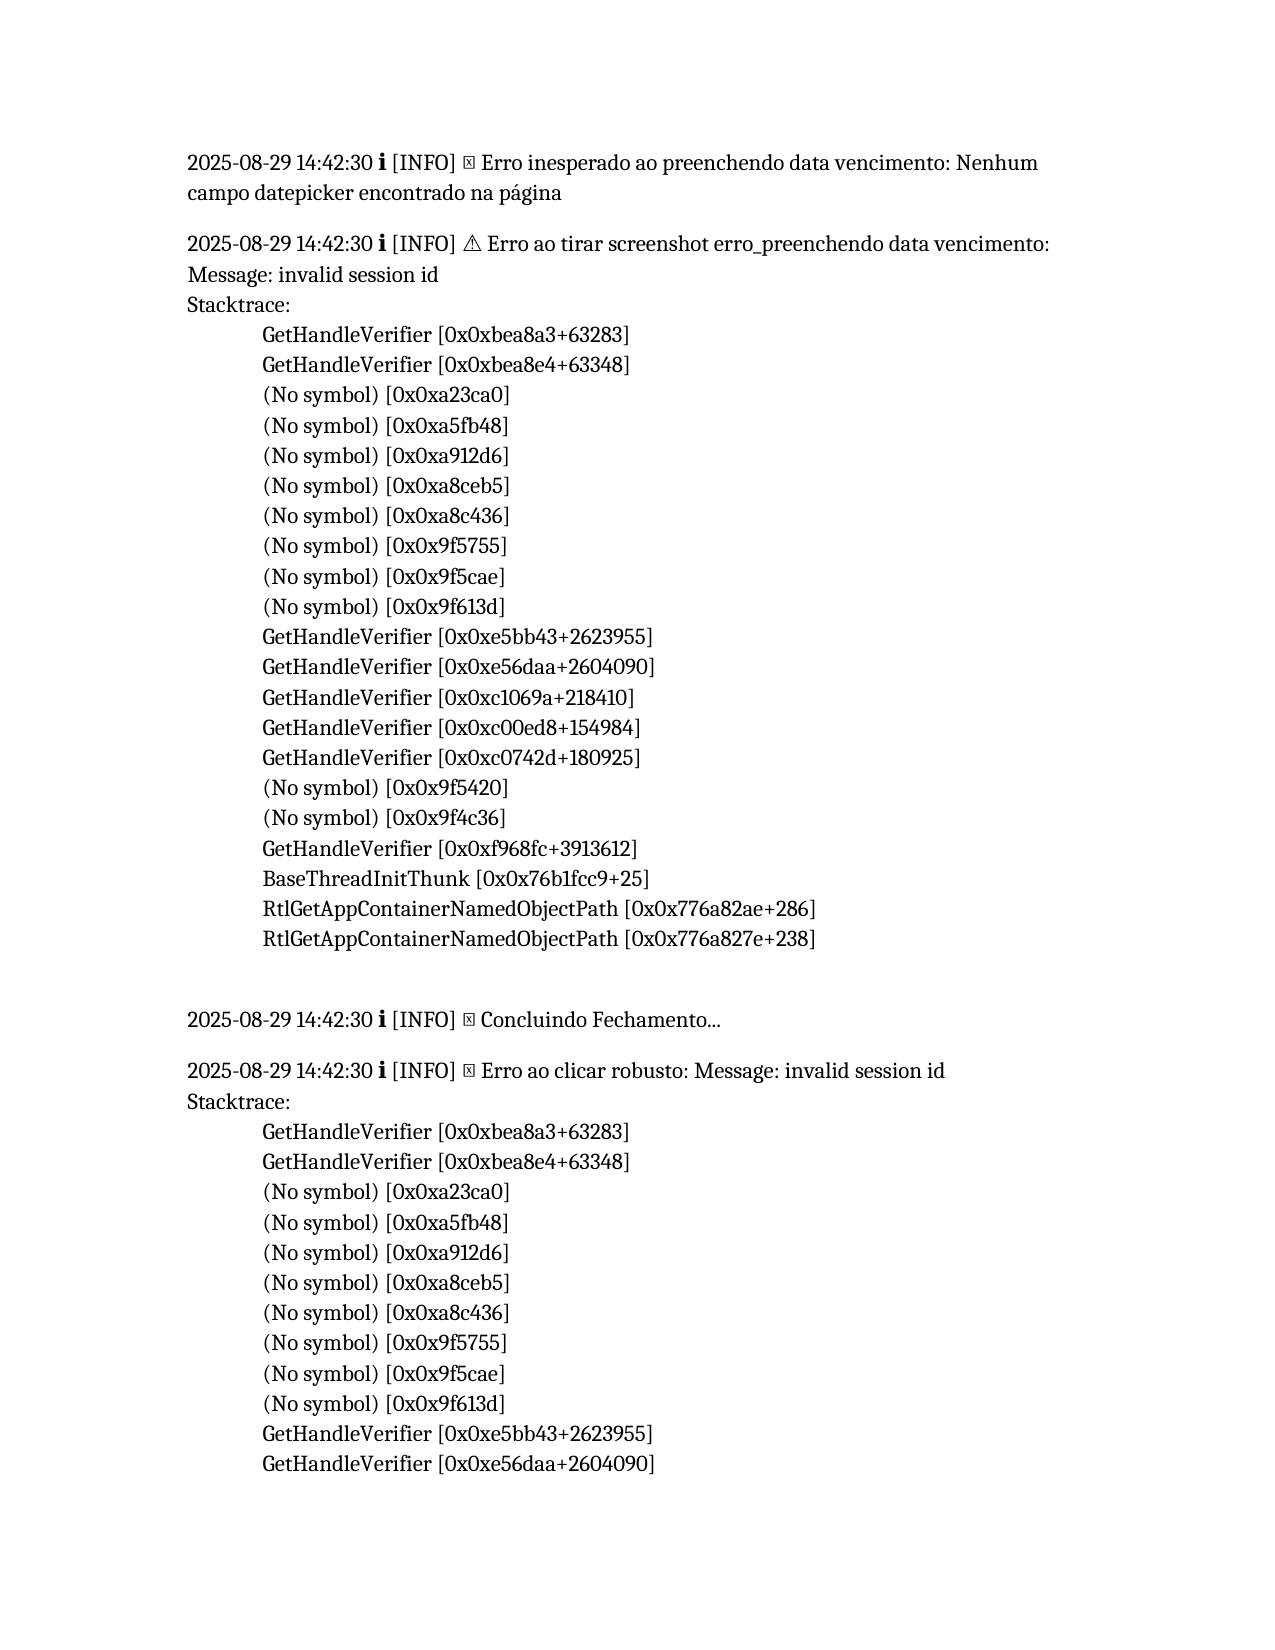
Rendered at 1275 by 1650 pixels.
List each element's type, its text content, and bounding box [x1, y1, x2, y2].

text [187, 1058, 1087, 1477]
text 2025-08-29 14:42:30 ℹ️ [INFO] ⚠️ Erro ao tirar screenshot erro_preenchendo data vencimento: Message: invalid session id Stacktrace: GetHandleVerifier [0x0xbea8a3+63283] GetHandleVerifier [0x0xbea8e4+63348] (No symbol) [0x0xa23ca0] (No symbol) [0x0xa5fb48] (No symbol) [0x0xa912d6] (No symbol) [0x0xa8ceb5] (No symbol) [0x0xa8c436] (No symbol) [0x0x9f5755] (No symbol) [0x0x9f5cae] (No symbol) [0x0x9f613d] GetHandleVerifier [0x0xe5bb43+2623955] GetHandleVerifier [0x0xe56daa+2604090] GetHandleVerifier [0x0xc1069a+218410] GetHandleVerifier [0x0xc00ed8+154984] GetHandleVerifier [0x0xc0742d+180925] (No symbol) [0x0x9f5420] (No symbol) [0x0x9f4c36] GetHandleVerifier [0x0xf968fc+3913612] BaseThreadInitThunk [0x0x76b1fcc9+25] RtlGetAppContainerNamedObjectPath [0x0x776a82ae+286] RtlGetAppContainerNamedObjectPath [0x0x776a827e+238] [187, 231, 1087, 983]
text 2025-08-29 14:42:30 ℹ️ [INFO] 🔄 Concluindo Fechamento... [187, 1007, 1087, 1034]
text 2025-08-29 14:42:30 ℹ️ [INFO] ❌ Erro inesperado ao preenchendo data vencimento: Nenhum campo datepicker encontrado na página [187, 150, 1087, 207]
